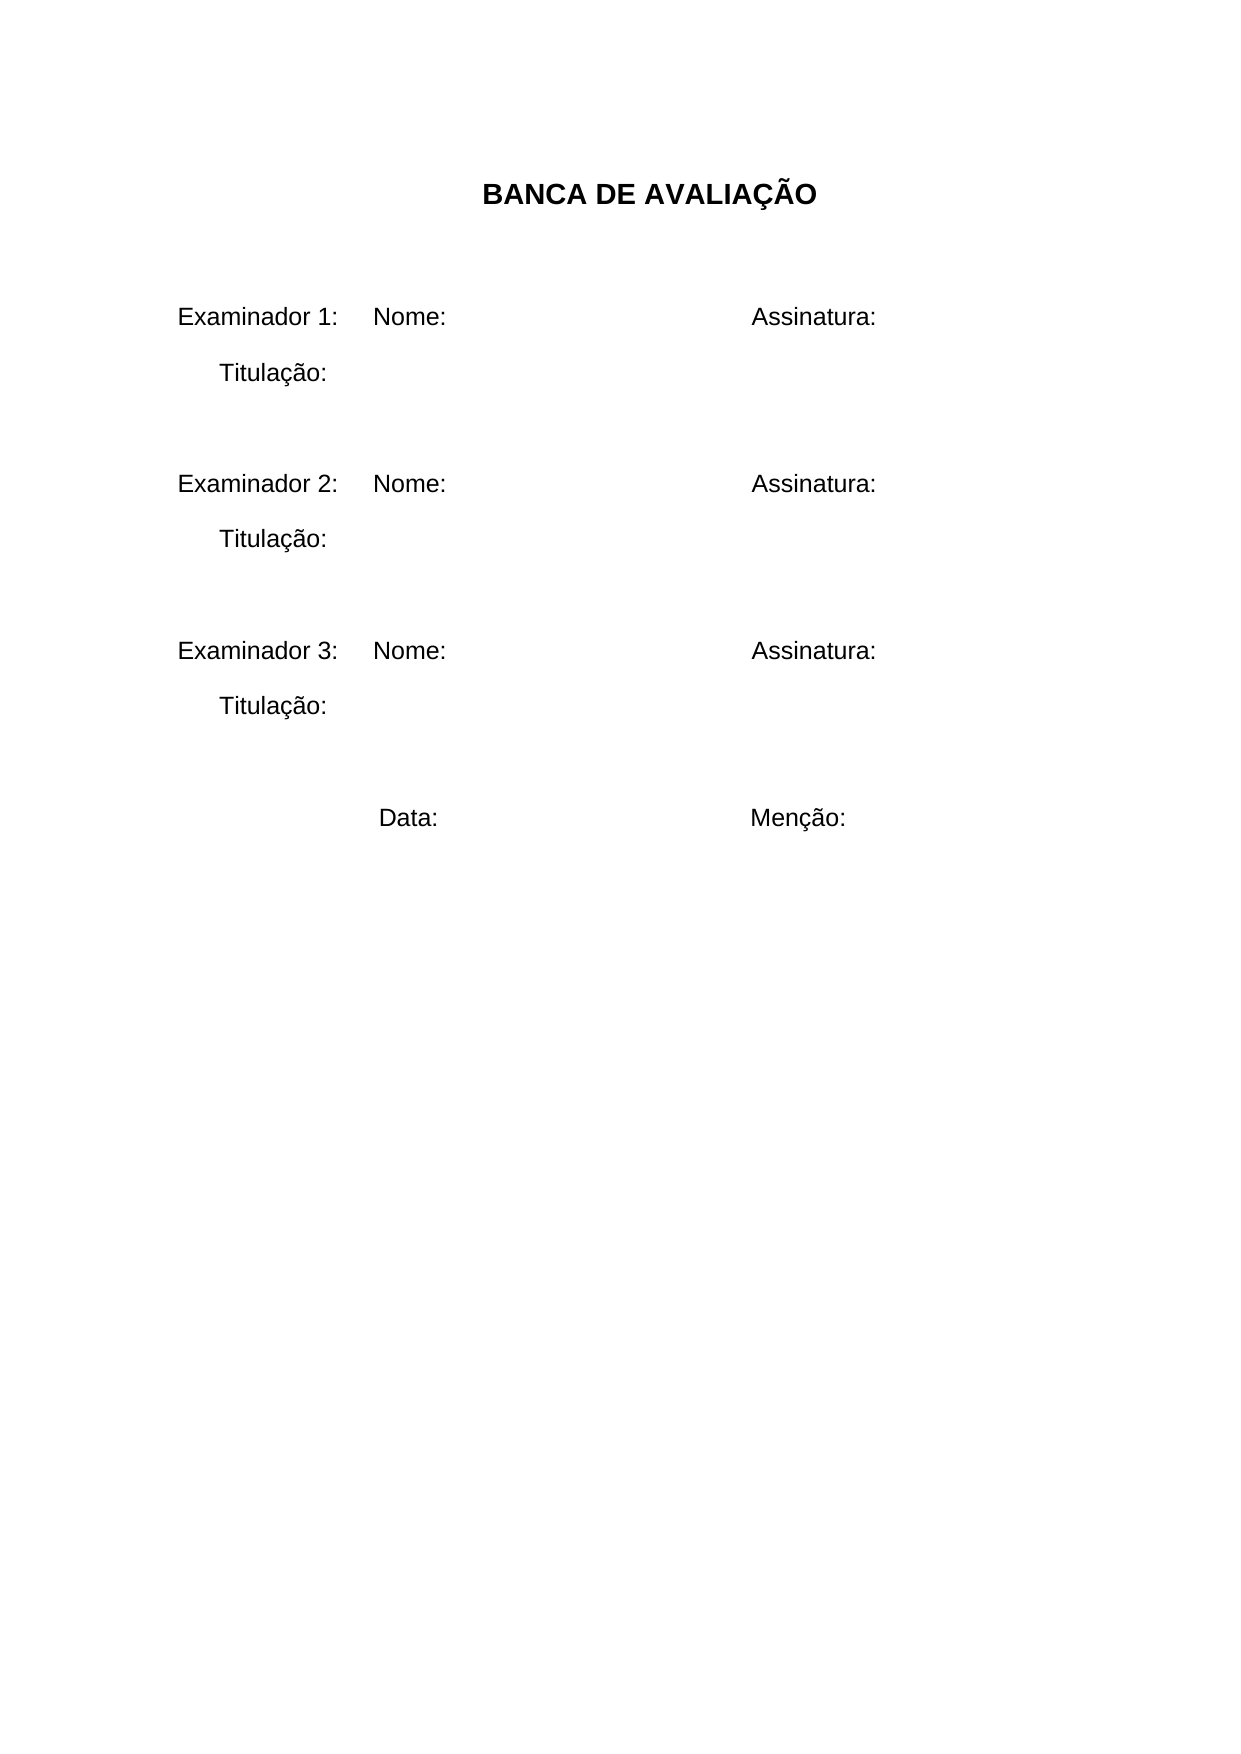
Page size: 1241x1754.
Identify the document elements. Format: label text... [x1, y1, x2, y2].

text Examinador 1: Nome: Assinatura: [177, 302, 1122, 331]
text Titulação: [177, 691, 1122, 720]
text Examinador 3: Nome: Assinatura: [177, 636, 1122, 664]
text Examinador 2: Nome: Assinatura: [177, 469, 1122, 497]
text Titulação: [177, 524, 1122, 553]
text BANCA DE AVALIAÇÃO [177, 177, 1122, 211]
text Data: Menção: [177, 802, 1122, 831]
text Titulação: [177, 357, 1122, 386]
